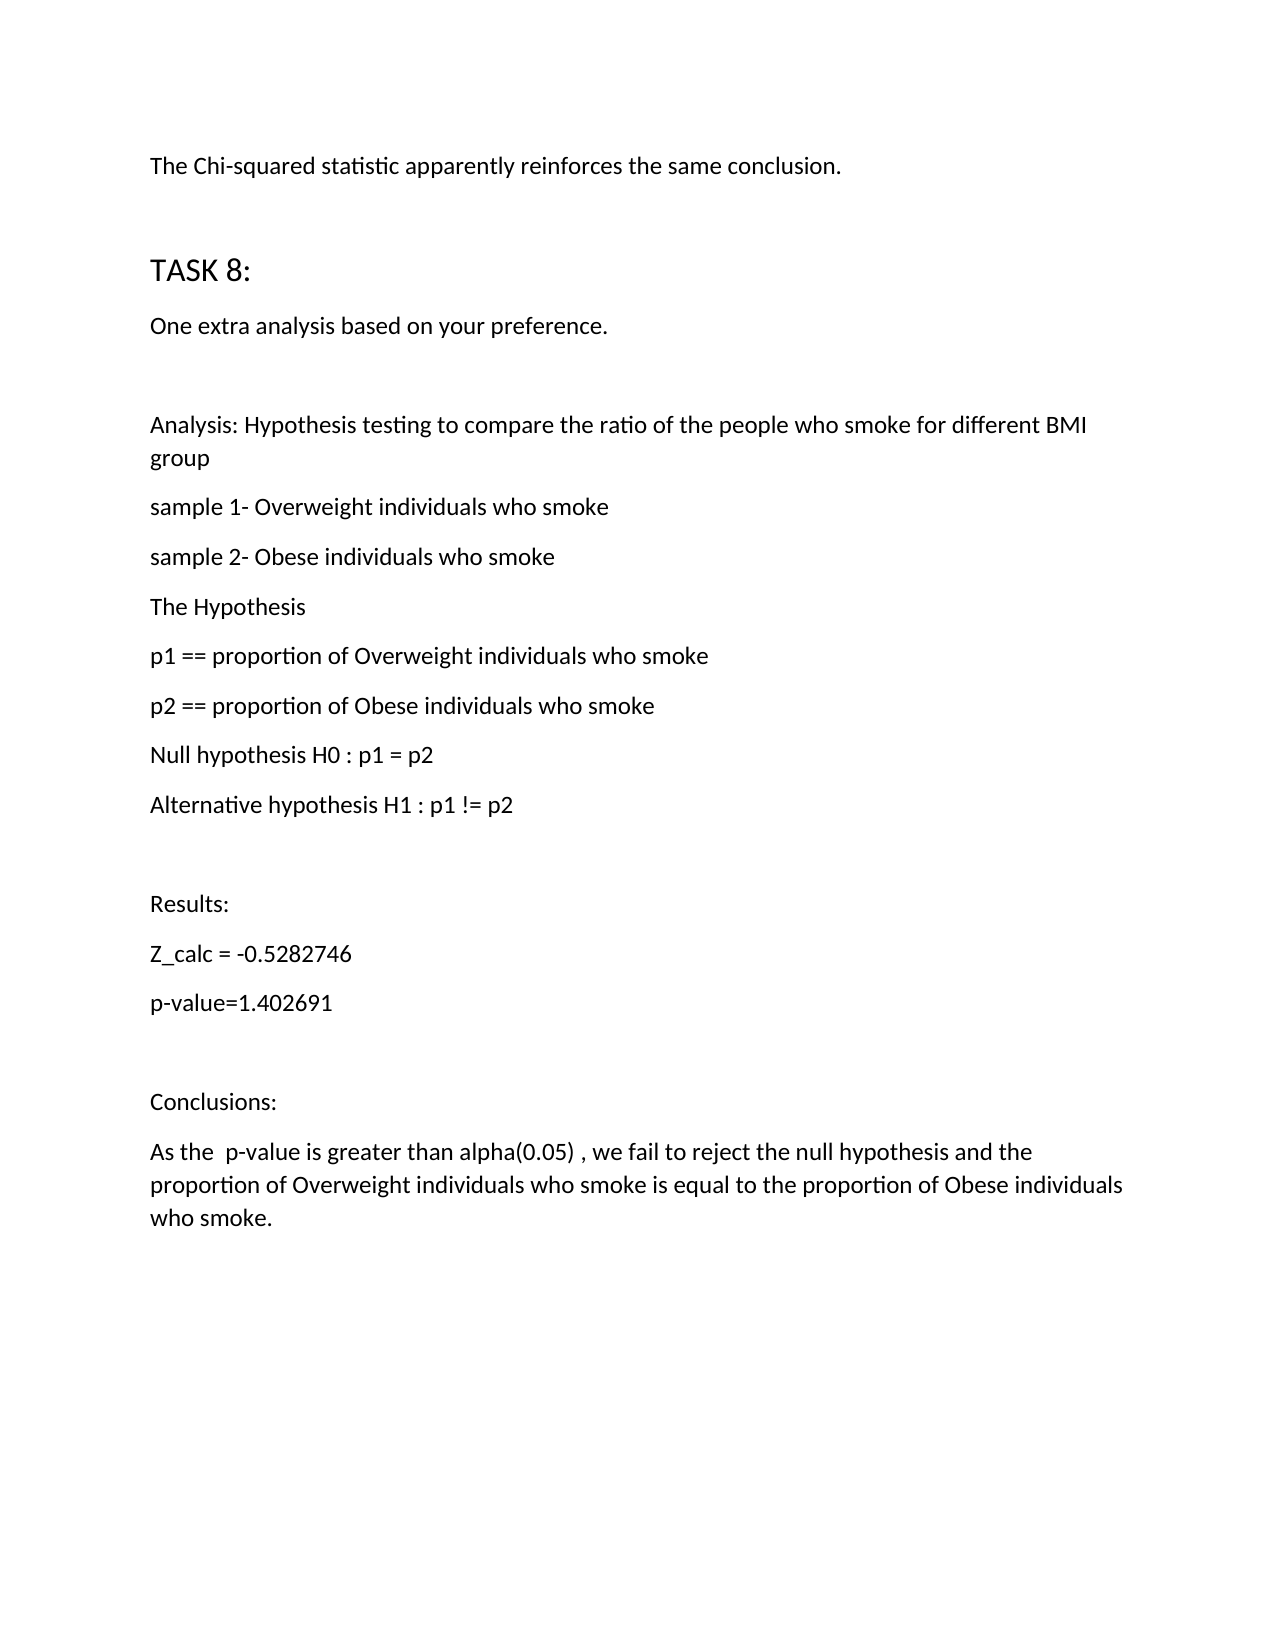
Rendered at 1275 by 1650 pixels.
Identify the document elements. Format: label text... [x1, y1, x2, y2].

text p-value=1.402691 [150, 987, 1125, 1018]
text p2 == proportion of Obese individuals who smoke [150, 690, 1125, 720]
text Alternative hypothesis H1 : p1 != p2 [150, 789, 1125, 819]
text sample 1- Overweight individuals who smoke [150, 491, 1125, 522]
text Results: [150, 888, 1125, 919]
text TASK 8: [150, 249, 1125, 290]
text The Chi-squared statistic apparently reinforces the same conclusion. [150, 150, 1125, 181]
text Z_calc = -0.5282746 [150, 938, 1125, 968]
text One extra analysis based on your preference. [150, 310, 1125, 340]
text Analysis: Hypothesis testing to compare the ratio of the people who smoke for different BMI group [150, 409, 1125, 472]
text The Hypothesis [150, 591, 1125, 621]
text sample 2- Obese individuals who smoke [150, 541, 1125, 572]
text Conclusions: [150, 1086, 1125, 1117]
text Null hypothesis H0 : p1 = p2 [150, 739, 1125, 770]
text As the p-value is greater than alpha(0.05) , we fail to reject the null hypothesis and the proportion of Overweight individuals who smoke is equal to the proportion of Obese individuals who smoke. [150, 1136, 1125, 1232]
text p1 == proportion of Overweight individuals who smoke [150, 640, 1125, 671]
